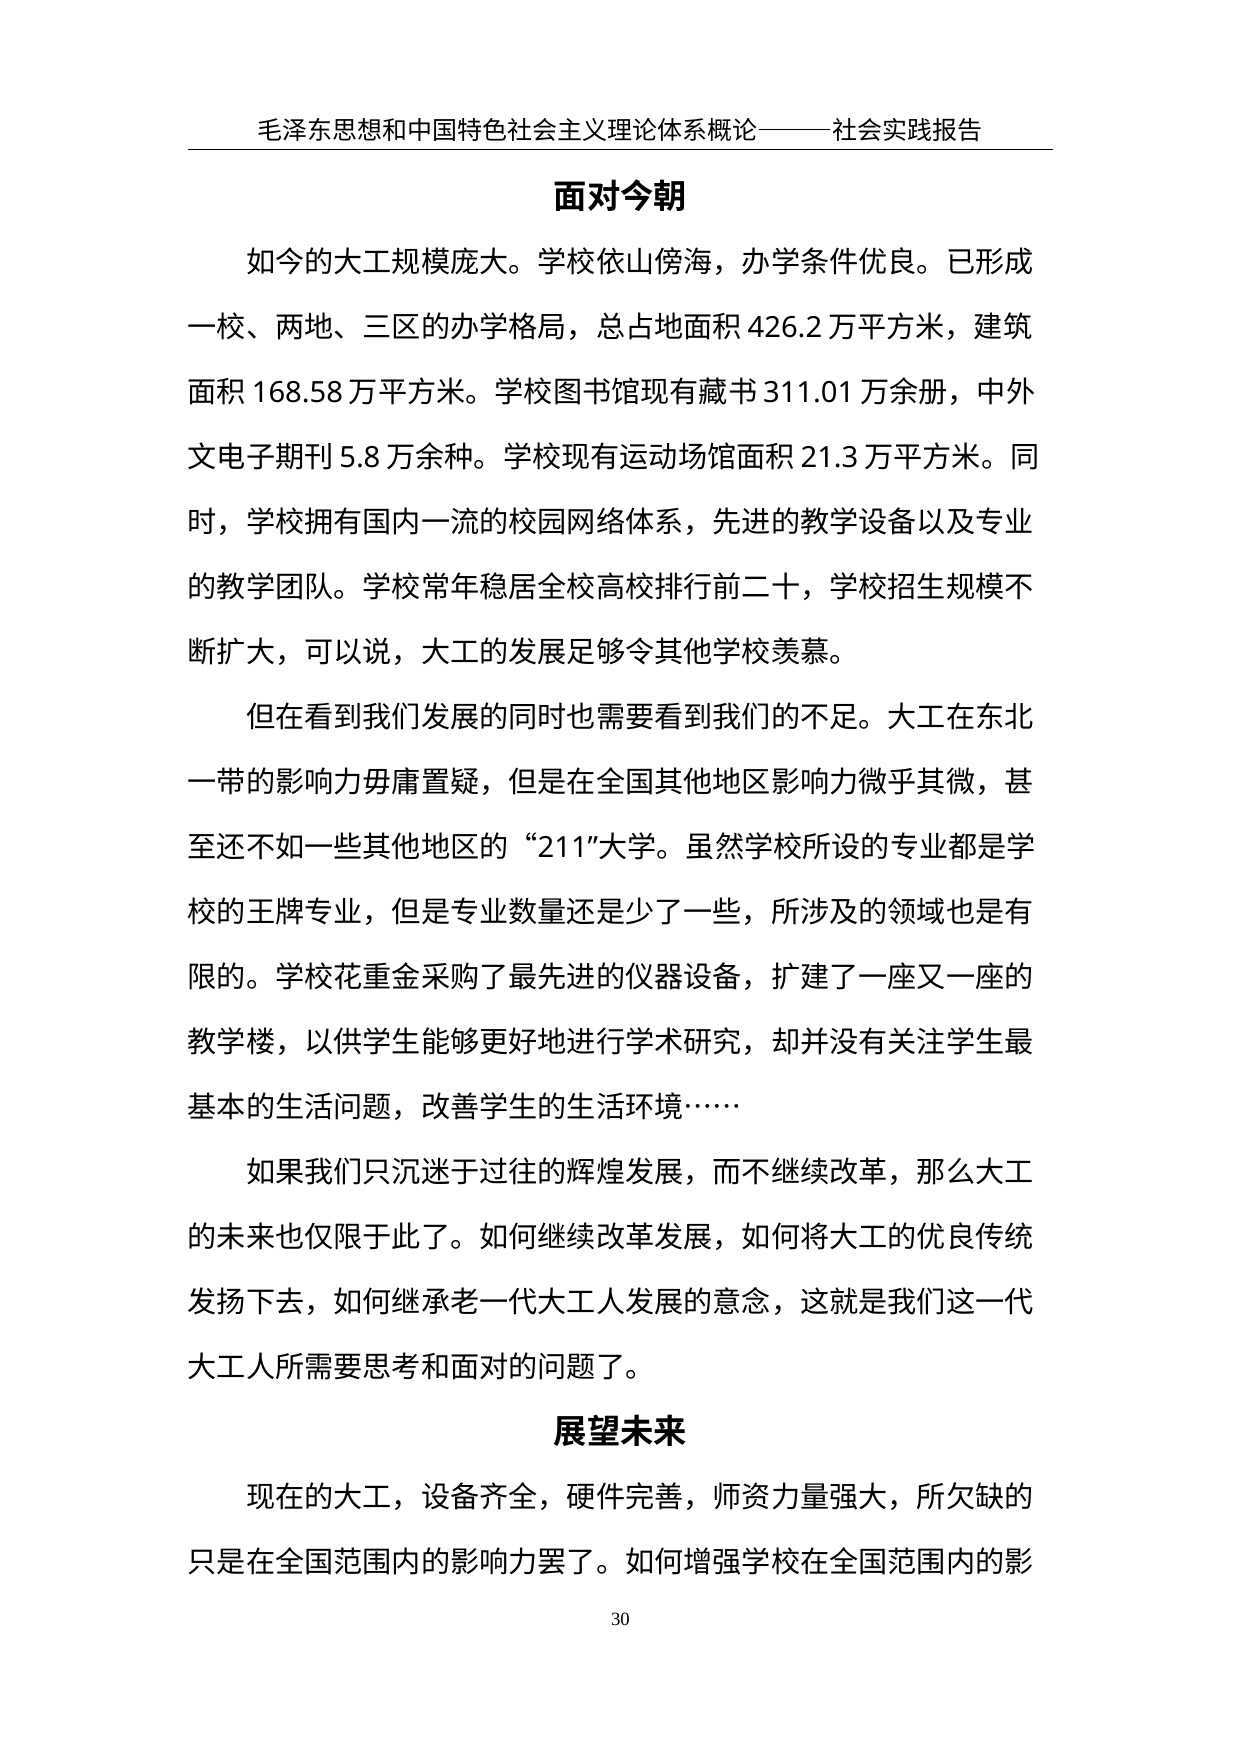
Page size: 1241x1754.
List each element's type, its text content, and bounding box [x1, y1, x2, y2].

text 如今的大工规模庞大。学校依山傍海，办学条件优良。已形成一校、两地、三区的办学格局，总占地面积426.2万平方米，建筑面积168.58万平方米。学校图书馆现有藏书311.01万余册，中外文电子期刊5.8万余种。学校现有运动场馆面积21.3万平方米。同时，学校拥有国内一流的校园网络体系，先进的教学设备以及专业的教学团队。学校常年稳居全校高校排行前二十，学校招生规模不断扩大，可以说，大工的发展足够令其他学校羡慕。 [187, 877, 1053, 1332]
text 2012年正式启动领军型大学建设工程，12月教育部正式批准大连理工大学建设盘锦校区，该校区依照“统筹规划、错位发展、坚持标准、创新模式”的指导思想建设，与主校区同标准、同档次、同水平办学。 [187, 162, 1053, 422]
text 面对今朝 [187, 812, 1053, 877]
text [187, 1332, 1053, 1592]
text 回首大工的过往，充满了心酸与汗水——与共和国同龄，在最艰难的时期建校，经历了“文化大革命”的洗礼，能够发展至如今的规模实属不易。而也正是一代代大工人的坚持与付出，一次次在磨难中寻求出路，进行改革，方才有了一次次的浴火重生，发展至如今的国内名校。大工的改革得到了校内校外各界人士的肯定。可以说，大工过往的发展辉煌无比！ [187, 422, 1053, 812]
